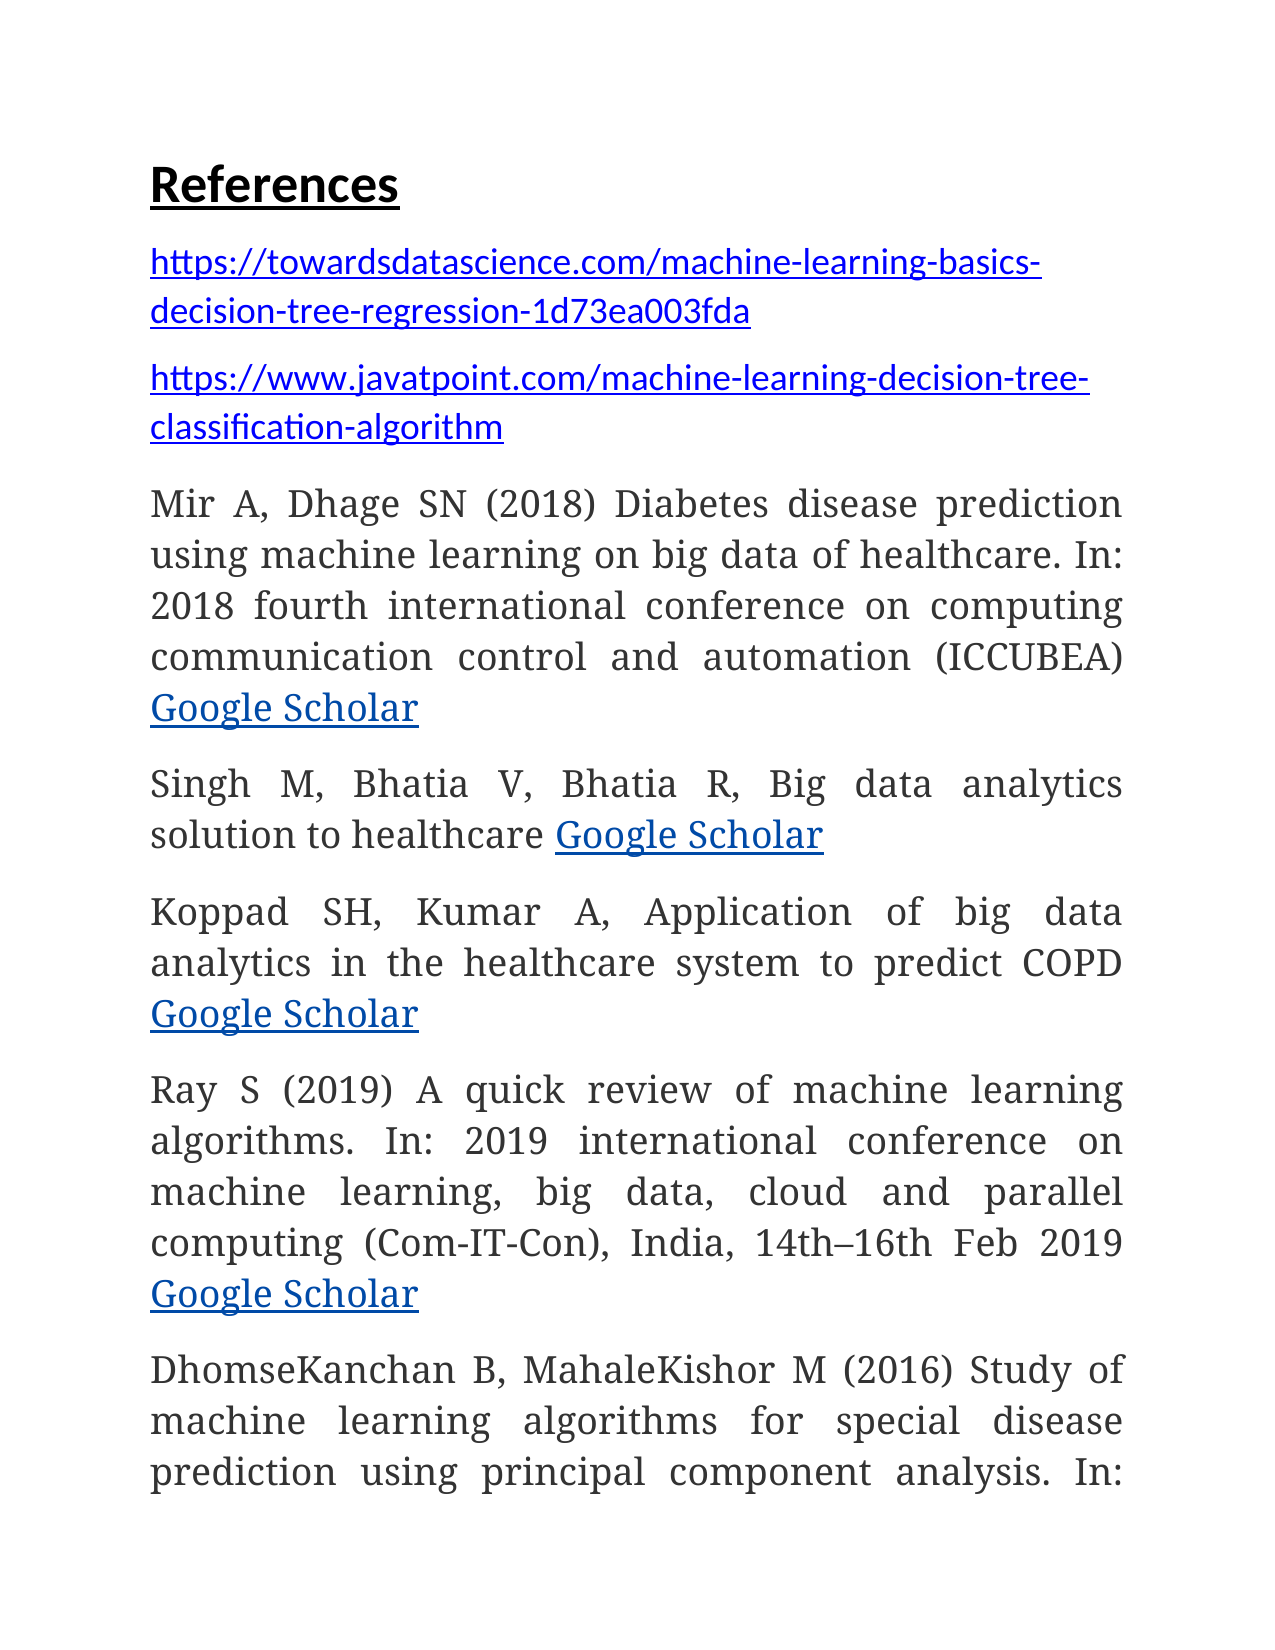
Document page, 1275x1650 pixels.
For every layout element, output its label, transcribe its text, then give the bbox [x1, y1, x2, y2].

text Mir A, Dhage SN (2018) Diabetes disease prediction using machine learning on big data of healthcare. In: 2018 fourth international conference on computing communication control and automation (ICCUBEA) Google Scholar [150, 478, 1125, 733]
text Koppad SH, Kumar A, Application of big data analytics in the healthcare system to predict COPD Google Scholar [150, 885, 1125, 1038]
text https://towardsdatascience.com/machine-learning-basics-decision-tree-regression-1d73ea003fda [150, 238, 1125, 333]
text Ray S (2019) A quick review of machine learning algorithms. In: 2019 international conference on machine learning, big data, cloud and parallel computing (Com-IT-Con), India, 14th–16th Feb 2019 Google Scholar [150, 1063, 1125, 1318]
text References [150, 150, 1125, 216]
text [150, 1343, 1125, 1496]
text https://www.javatpoint.com/machine-learning-decision-tree-classification-algorithm [150, 354, 1125, 449]
text Singh M, Bhatia V, Bhatia R, Big data analytics solution to healthcare Google Scholar [150, 758, 1125, 860]
